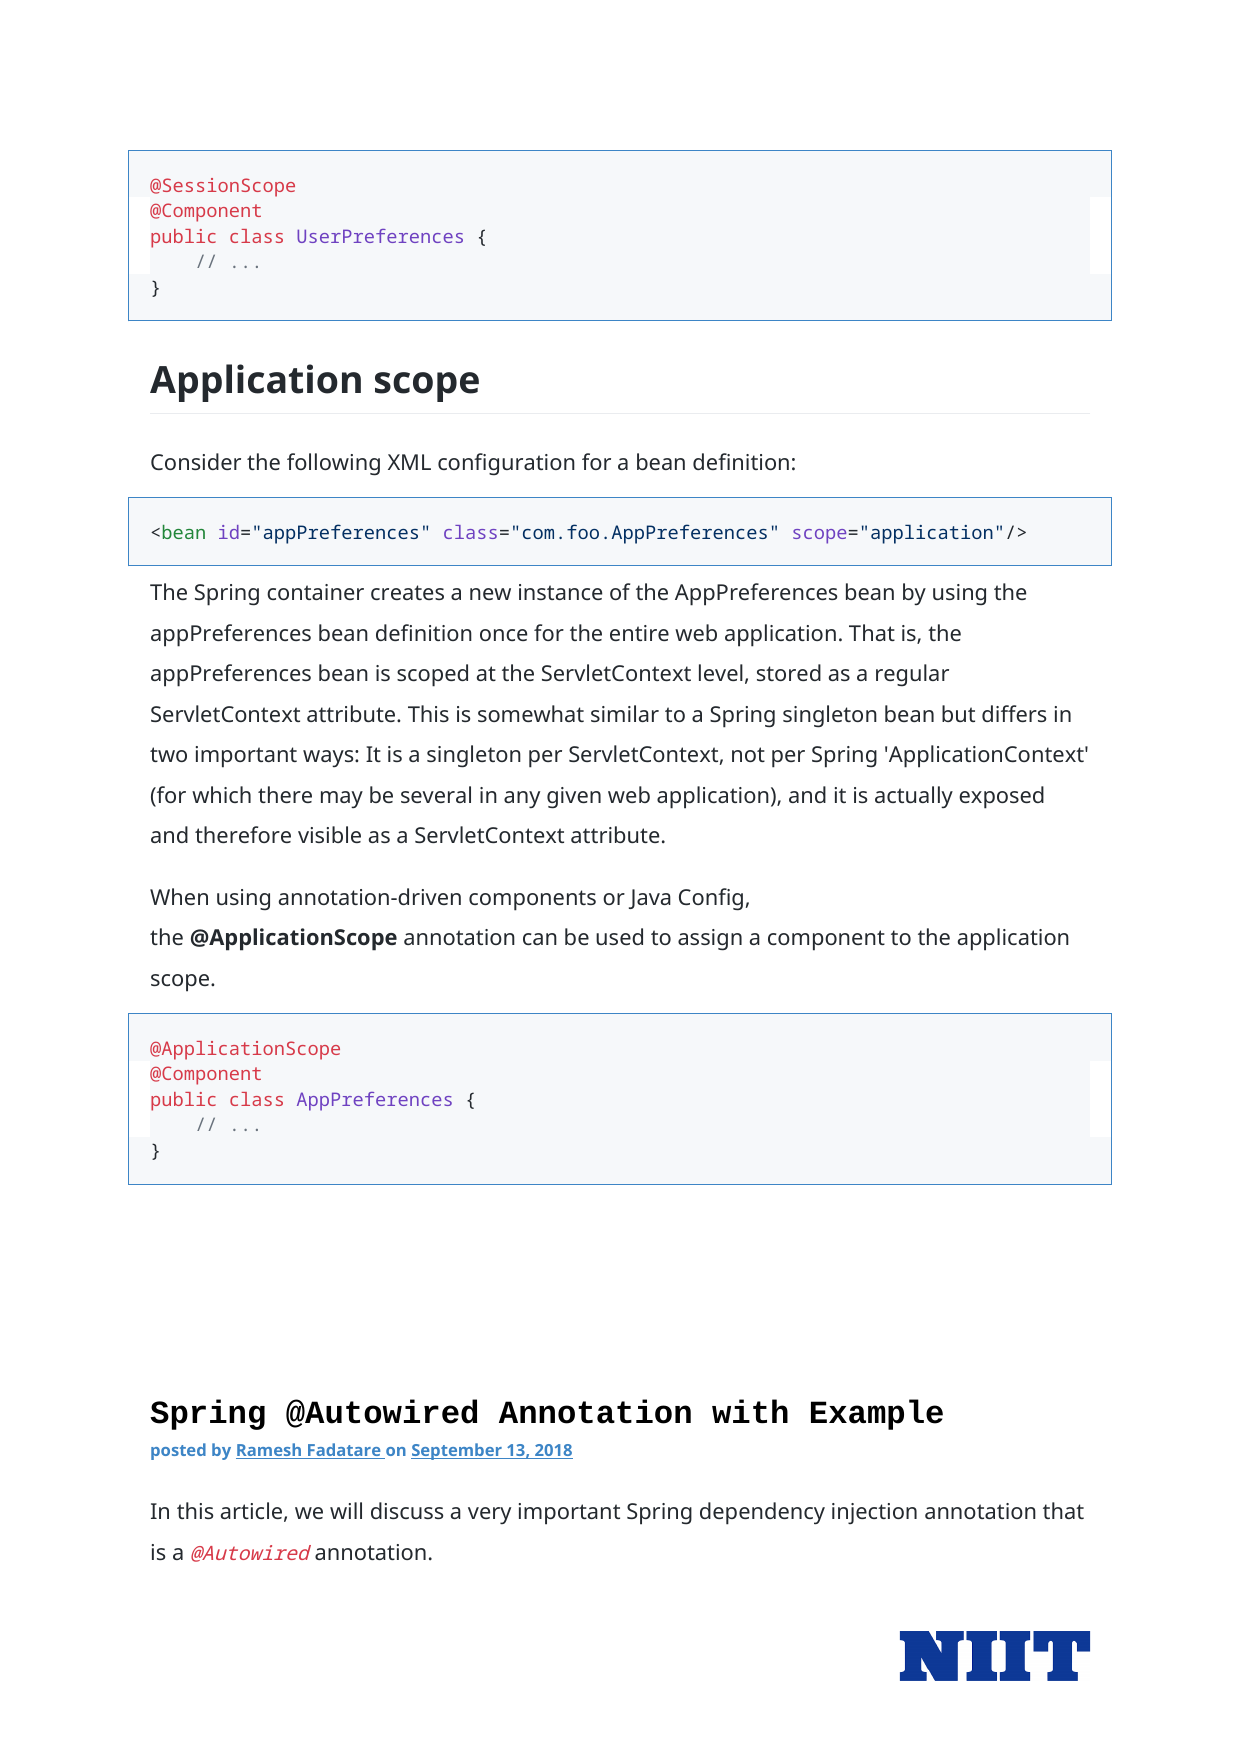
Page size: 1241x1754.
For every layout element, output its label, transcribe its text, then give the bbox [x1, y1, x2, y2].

subtitle Spring @Autowired Annotation with Example [150, 1397, 1090, 1433]
text posted by Ramesh Fadatare on September 13, 2018 [150, 1439, 1090, 1461]
text @Component [150, 197, 1090, 223]
subtitle Application scope [150, 354, 1090, 413]
text <bean id="appPreferences" class="com.foo.AppPreferences" scope="application"/> [129, 498, 1111, 565]
text Consider the following XML configuration for a bean definition: [150, 436, 1090, 476]
text When using annotation-driven components or Java Config, the @ApplicationScope annotation can be used to assign a component to the application scope. [150, 871, 1090, 992]
text public class UserPreferences { [150, 223, 1090, 248]
text In this article, we will discuss a very important Spring dependency injection annotation that is a @Autowired annotation. [150, 1486, 1090, 1567]
text public class AppPreferences { [150, 1086, 1090, 1112]
text @ApplicationScope [129, 1014, 1111, 1061]
text @Component [150, 1061, 1090, 1086]
text The Spring container creates a new instance of the AppPreferences bean by using the appPreferences bean definition once for the entire web application. That is, the appPreferences bean is scoped at the ServletContext level, stored as a regular ServletContext attribute. This is somewhat similar to a Spring singleton bean but differs in two important ways: It is a singleton per ServletContext, not per Spring 'ApplicationContext' (for which there may be several in any given web application), and it is actually exposed and therefore visible as a ServletContext attribute. [150, 566, 1090, 850]
text @SessionScope [129, 151, 1111, 197]
text } [129, 252, 1111, 320]
text } [129, 1115, 1111, 1184]
picture [899, 1631, 1091, 1681]
